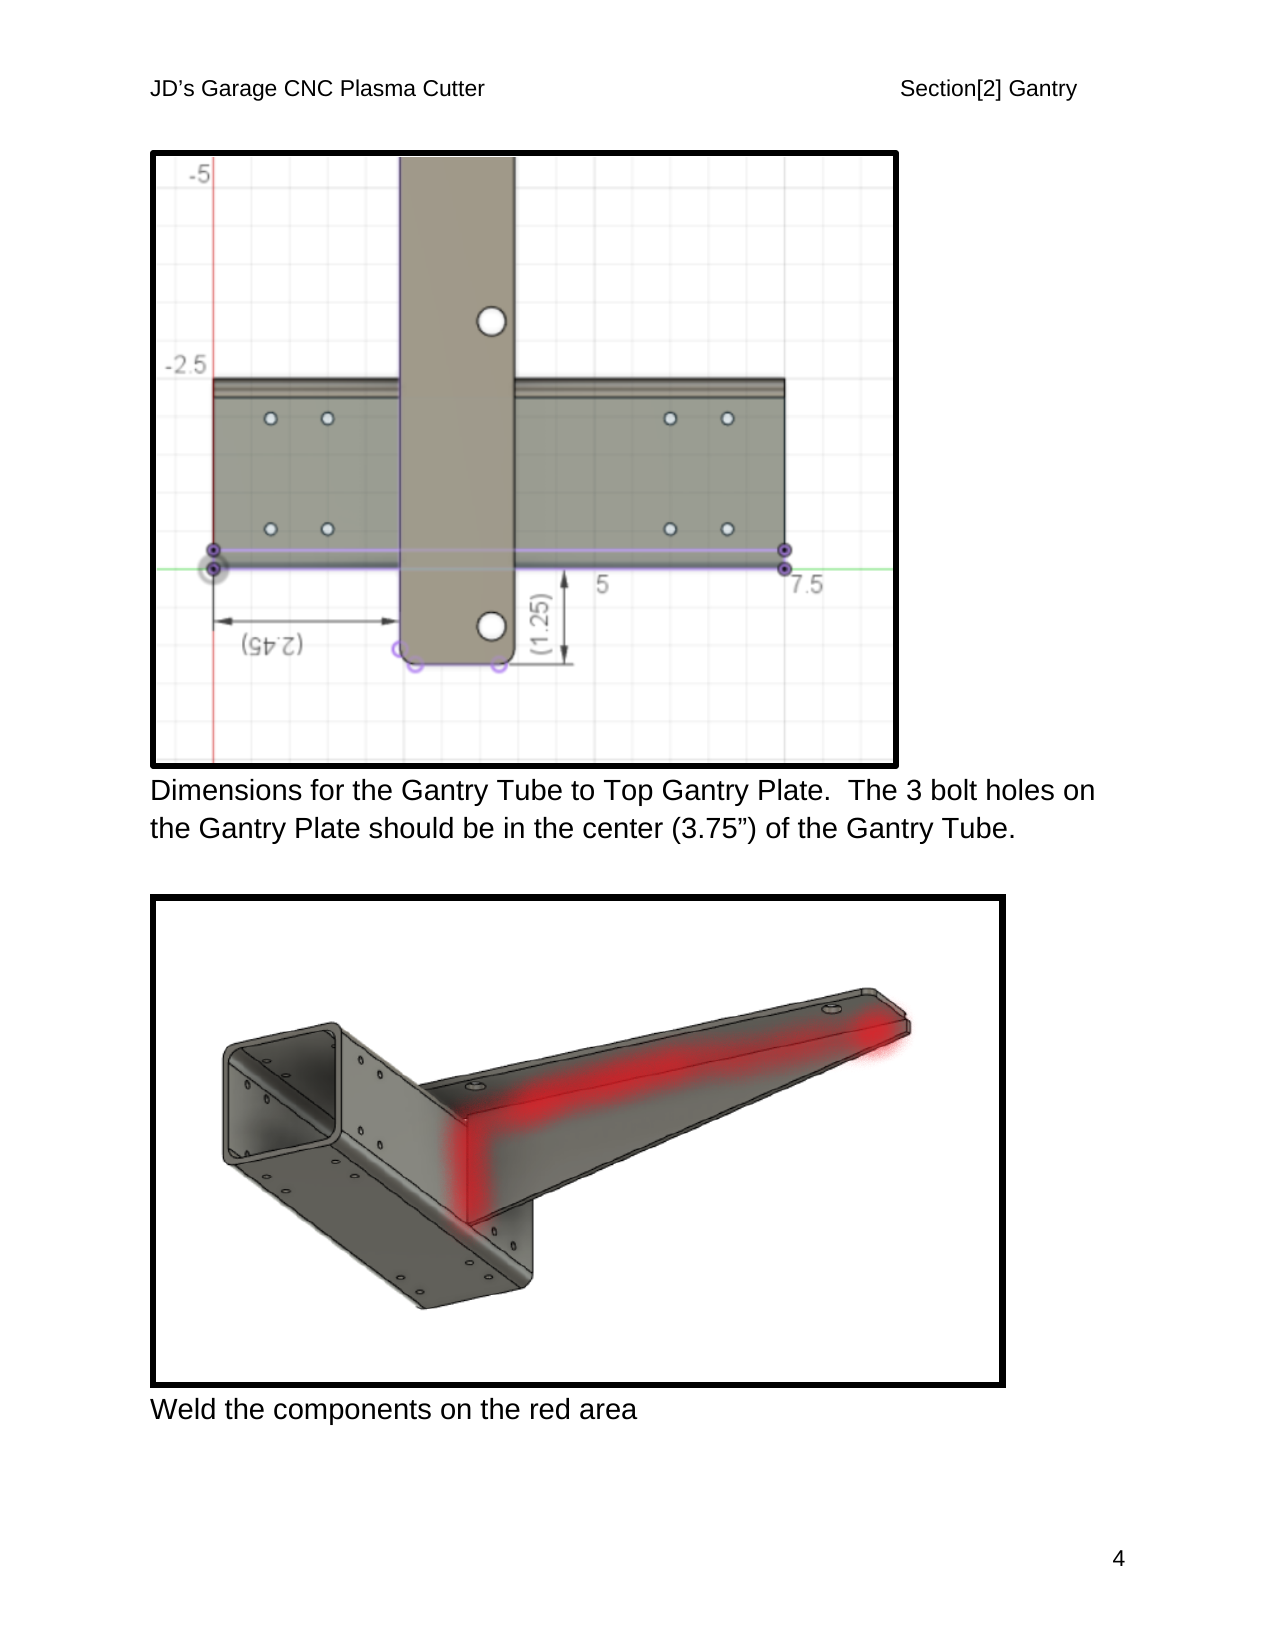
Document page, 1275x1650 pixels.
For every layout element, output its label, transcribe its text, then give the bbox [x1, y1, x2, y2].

picture [156, 901, 999, 1382]
text Weld the components on the red area [150, 1392, 1125, 1425]
text Dimensions for the Gantry Tube to Top Gantry Plate. The 3 bolt holes on the Gantry Plate should be in the center (3.75”) of the Gantry Tube. [150, 773, 1125, 845]
picture [157, 157, 893, 763]
